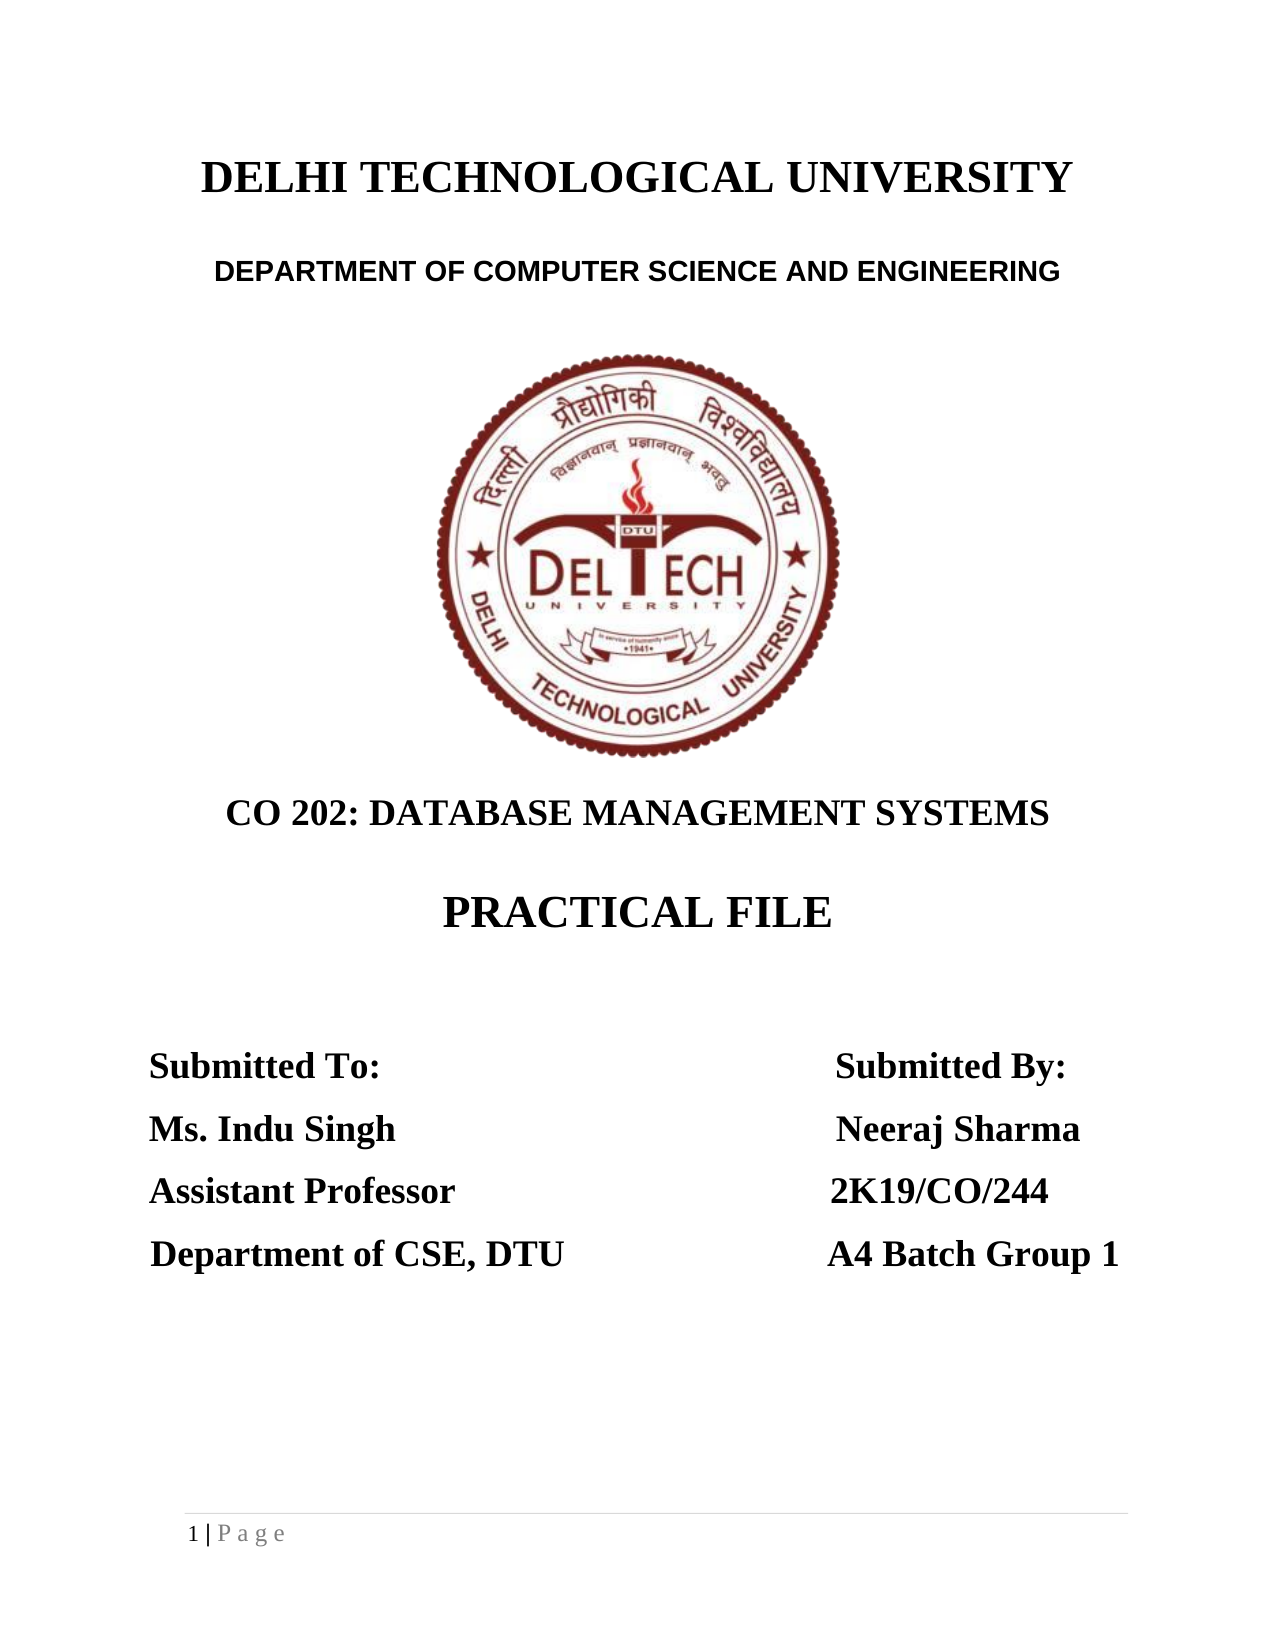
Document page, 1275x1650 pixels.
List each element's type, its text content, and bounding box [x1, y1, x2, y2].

text Submitted To: Submitted By: [148, 1043, 1210, 1086]
text DEPARTMENT OF COMPUTER SCIENCE AND ENGINEERING [137, 254, 1138, 287]
text Department of CSE, DTU A4 Batch Group 1 [137, 1232, 1132, 1275]
text Ms. Indu Singh Neeraj Sharma [148, 1106, 1210, 1149]
text CO 202: DATABASE MANAGEMENT SYSTEMS [137, 790, 1138, 833]
title PRACTICAL FILE [137, 884, 1138, 937]
title DELHI TECHNOLOGICAL UNIVERSITY [137, 150, 1137, 203]
text Assistant Professor 2K19/CO/244 [148, 1169, 1210, 1212]
picture [436, 353, 840, 758]
